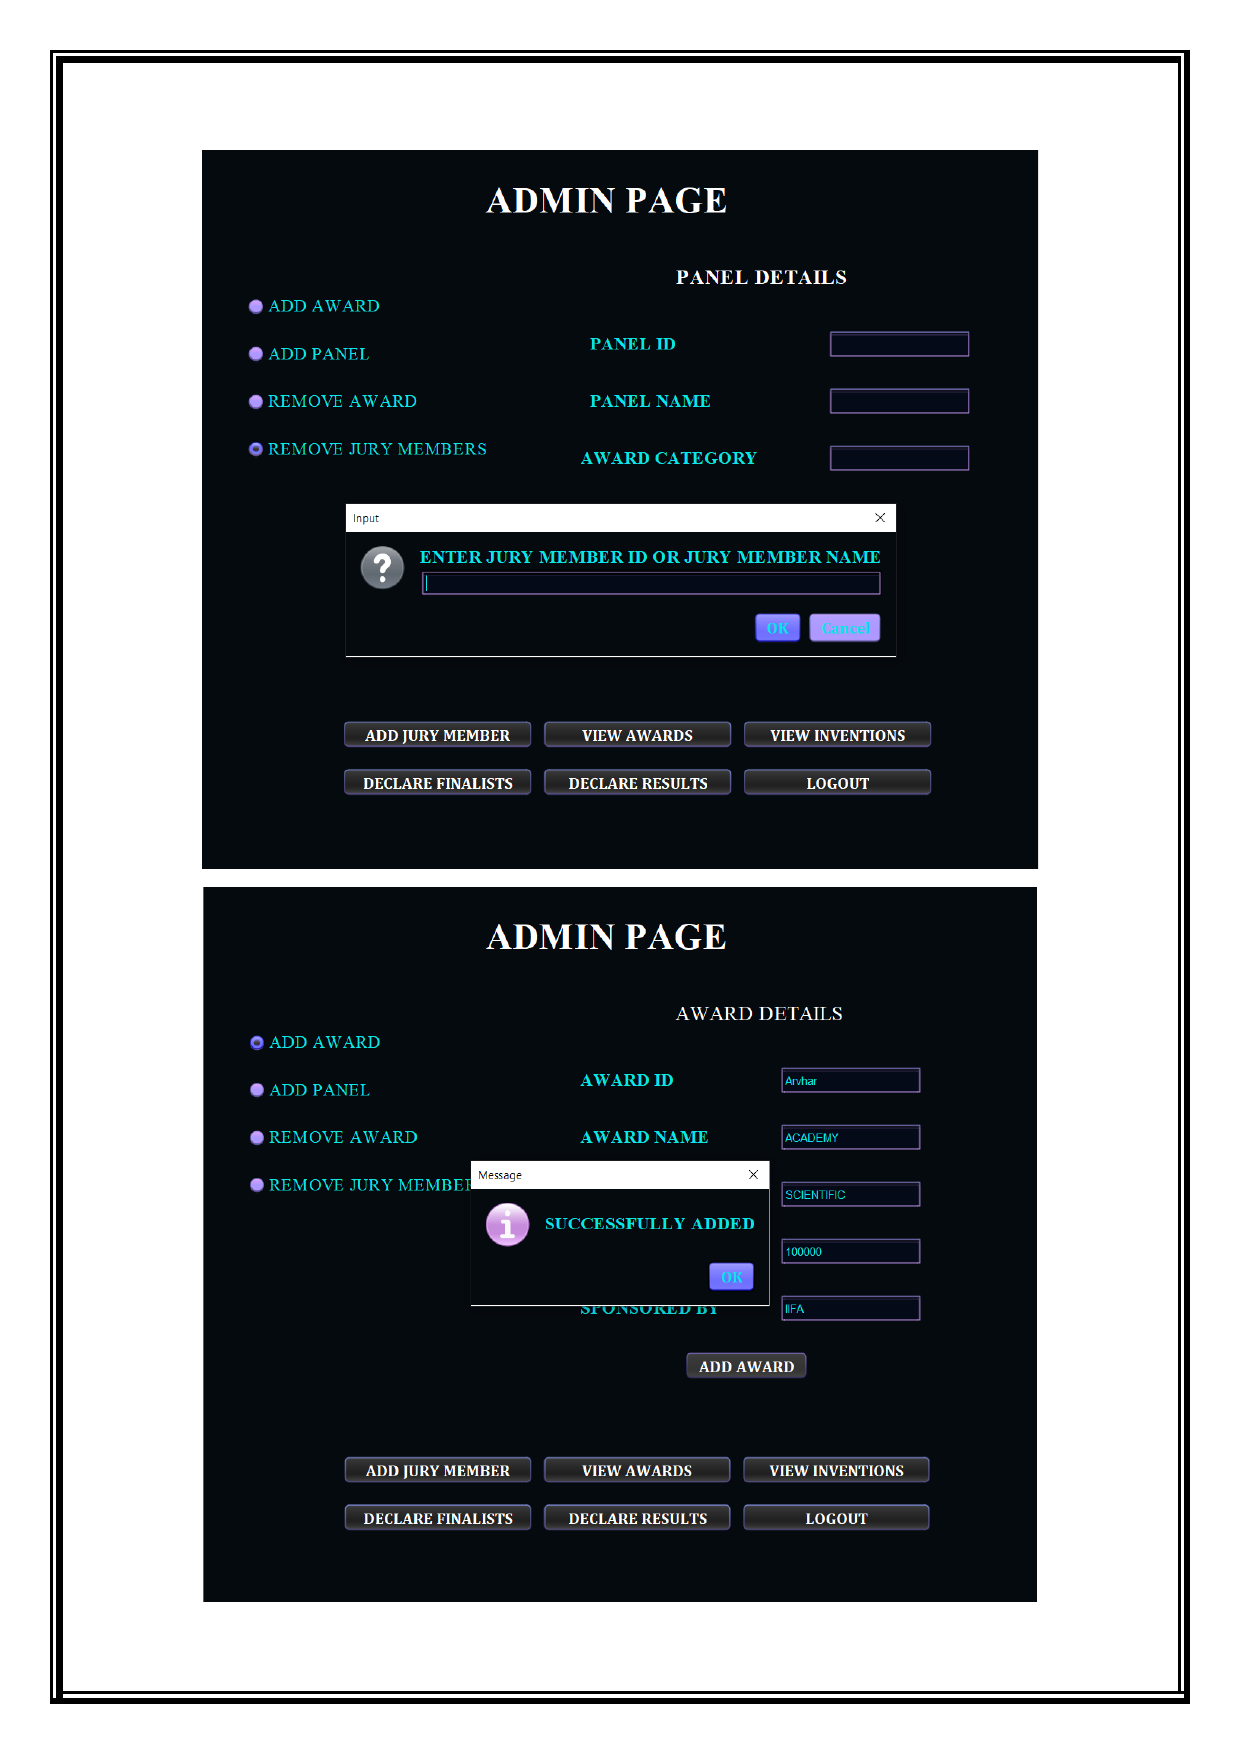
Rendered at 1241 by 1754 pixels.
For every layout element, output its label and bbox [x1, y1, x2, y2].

picture [203, 887, 1037, 1602]
picture [202, 150, 1039, 869]
